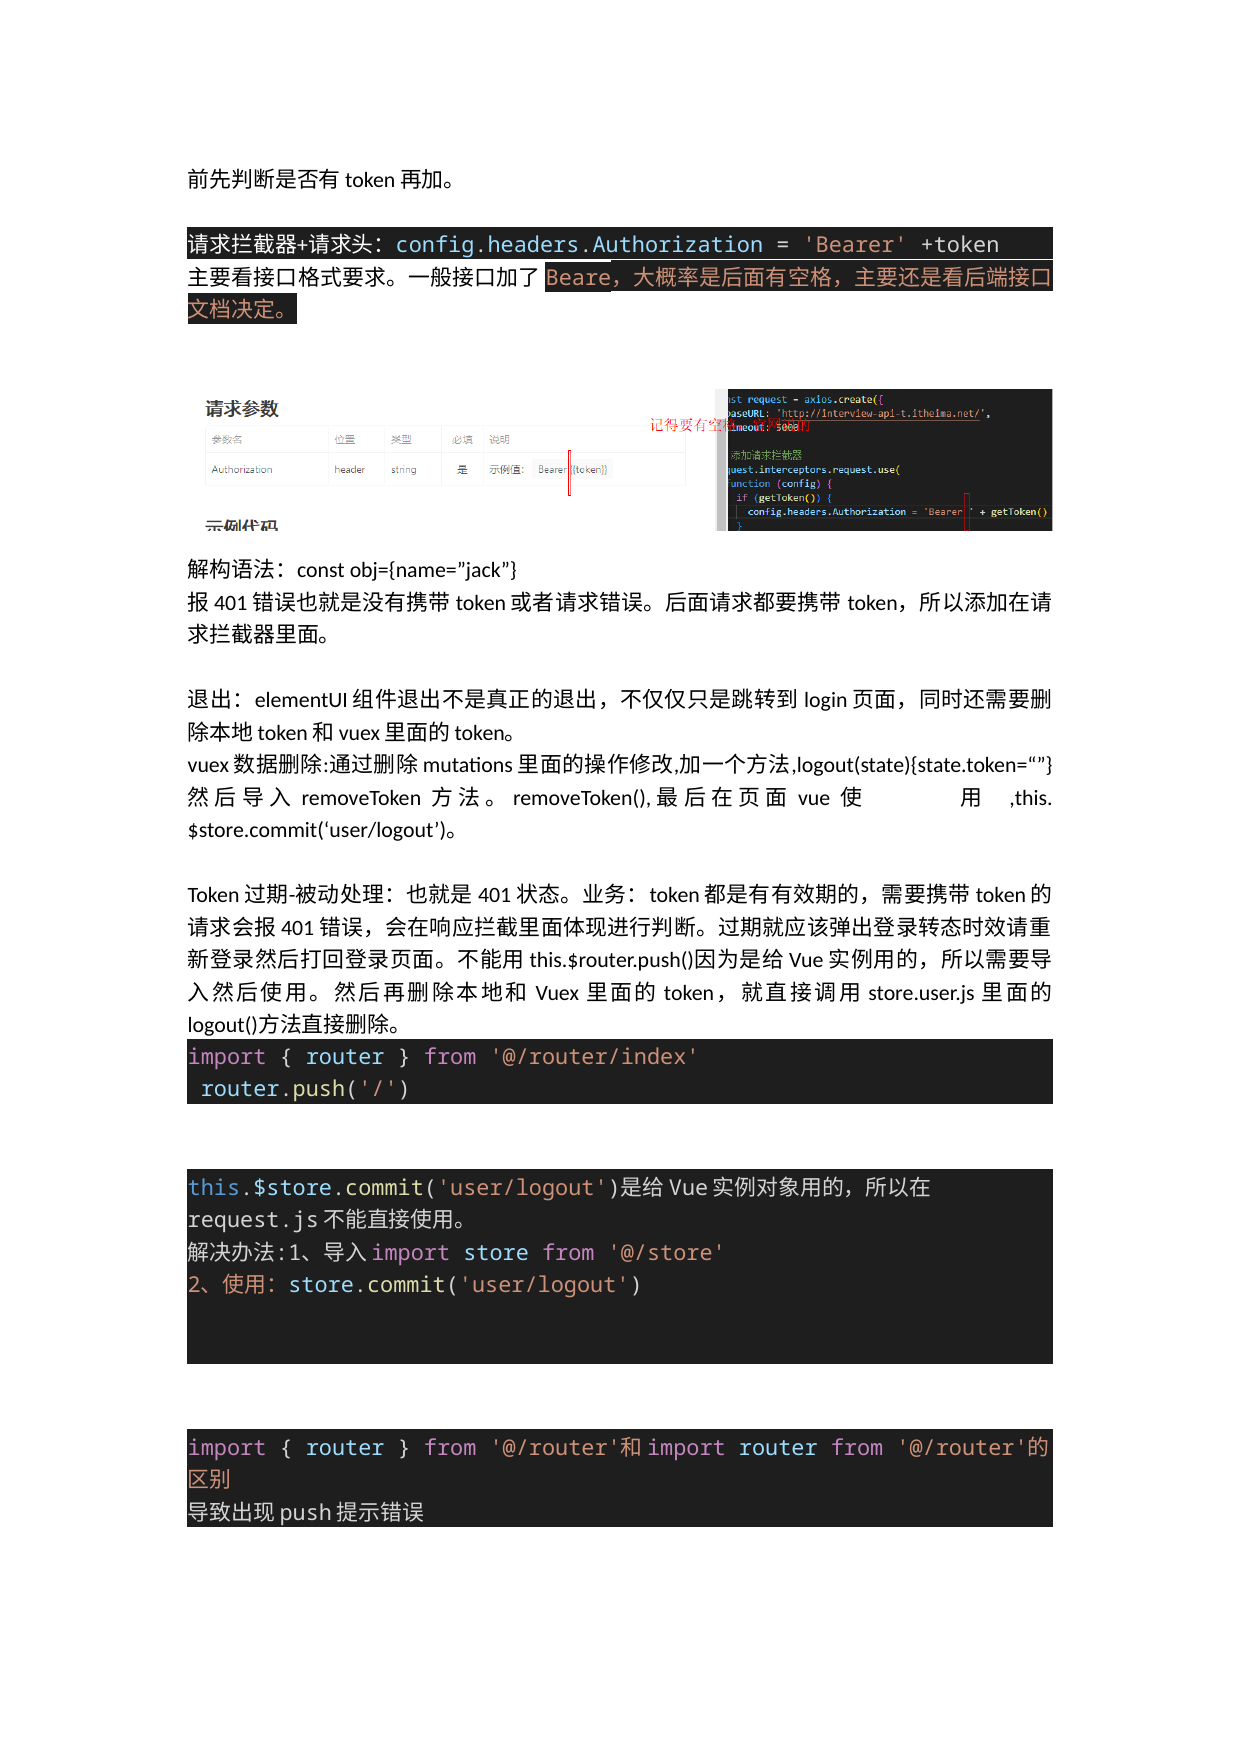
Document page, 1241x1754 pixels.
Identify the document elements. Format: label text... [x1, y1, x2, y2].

text this.$store.commit('user/logout')是给Vue实例对象用的，所以在request.js不能直接使用。 [187, 1169, 1053, 1234]
text import { router } from '@/router/index' [187, 1039, 1053, 1072]
text 请求拦截器+请求头：config.headers.Authorization = 'Bearer' +token [187, 227, 1053, 259]
text 解决办法:1、导入import store from '@/store' [187, 1234, 1053, 1267]
text 解构语法：const obj={name=”jack”} [187, 552, 1053, 584]
text 主要看接口格式要求。一般接口加了Beare，大概率是后面有空格，主要还是看后端接口文档决定。 [187, 259, 1053, 324]
text 导致出现push提示错误 [187, 1494, 1053, 1527]
text Token过期-被动处理：也就是401状态。业务：token都是有有效期的，需要携带token的请求会报401错误，会在响应拦截里面体现进行判断。过期就应该弹出登录转态时效请重新登录然后打回登录页面。不能用this.$router.push()因为是给Vue实例用的，所以需要导入然后使用。然后再删除本地和Vuex里面的token，就直接调用store.user.js里面的logout()方法直接删除。 [187, 877, 1053, 1039]
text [187, 162, 1053, 194]
text 报401错误也就是没有携带token或者请求错误。后面请求都要携带token，所以添加在请求拦截器里面。 [187, 584, 1053, 649]
text 2、使用：store.commit('user/logout') [288, 1267, 1053, 1299]
text router.push('/') [187, 1072, 1053, 1104]
text vuex数据删除:通过删除mutations里面的操作修改,加一个方法,logout(state){state.token=“”}然后导入removeToken方法。removeToken(),最后在页面vue使 用 ,this.$store.commit(‘user/logout’)。 [187, 747, 1053, 844]
text 退出：elementUI组件退出不是真正的退出，不仅仅只是跳转到login页面，同时还需要删除本地token和vuex里面的token。 [187, 682, 1053, 747]
text import { router } from '@/router'和import router from '@/router'的区别 [187, 1429, 1053, 1494]
picture [187, 389, 1053, 531]
